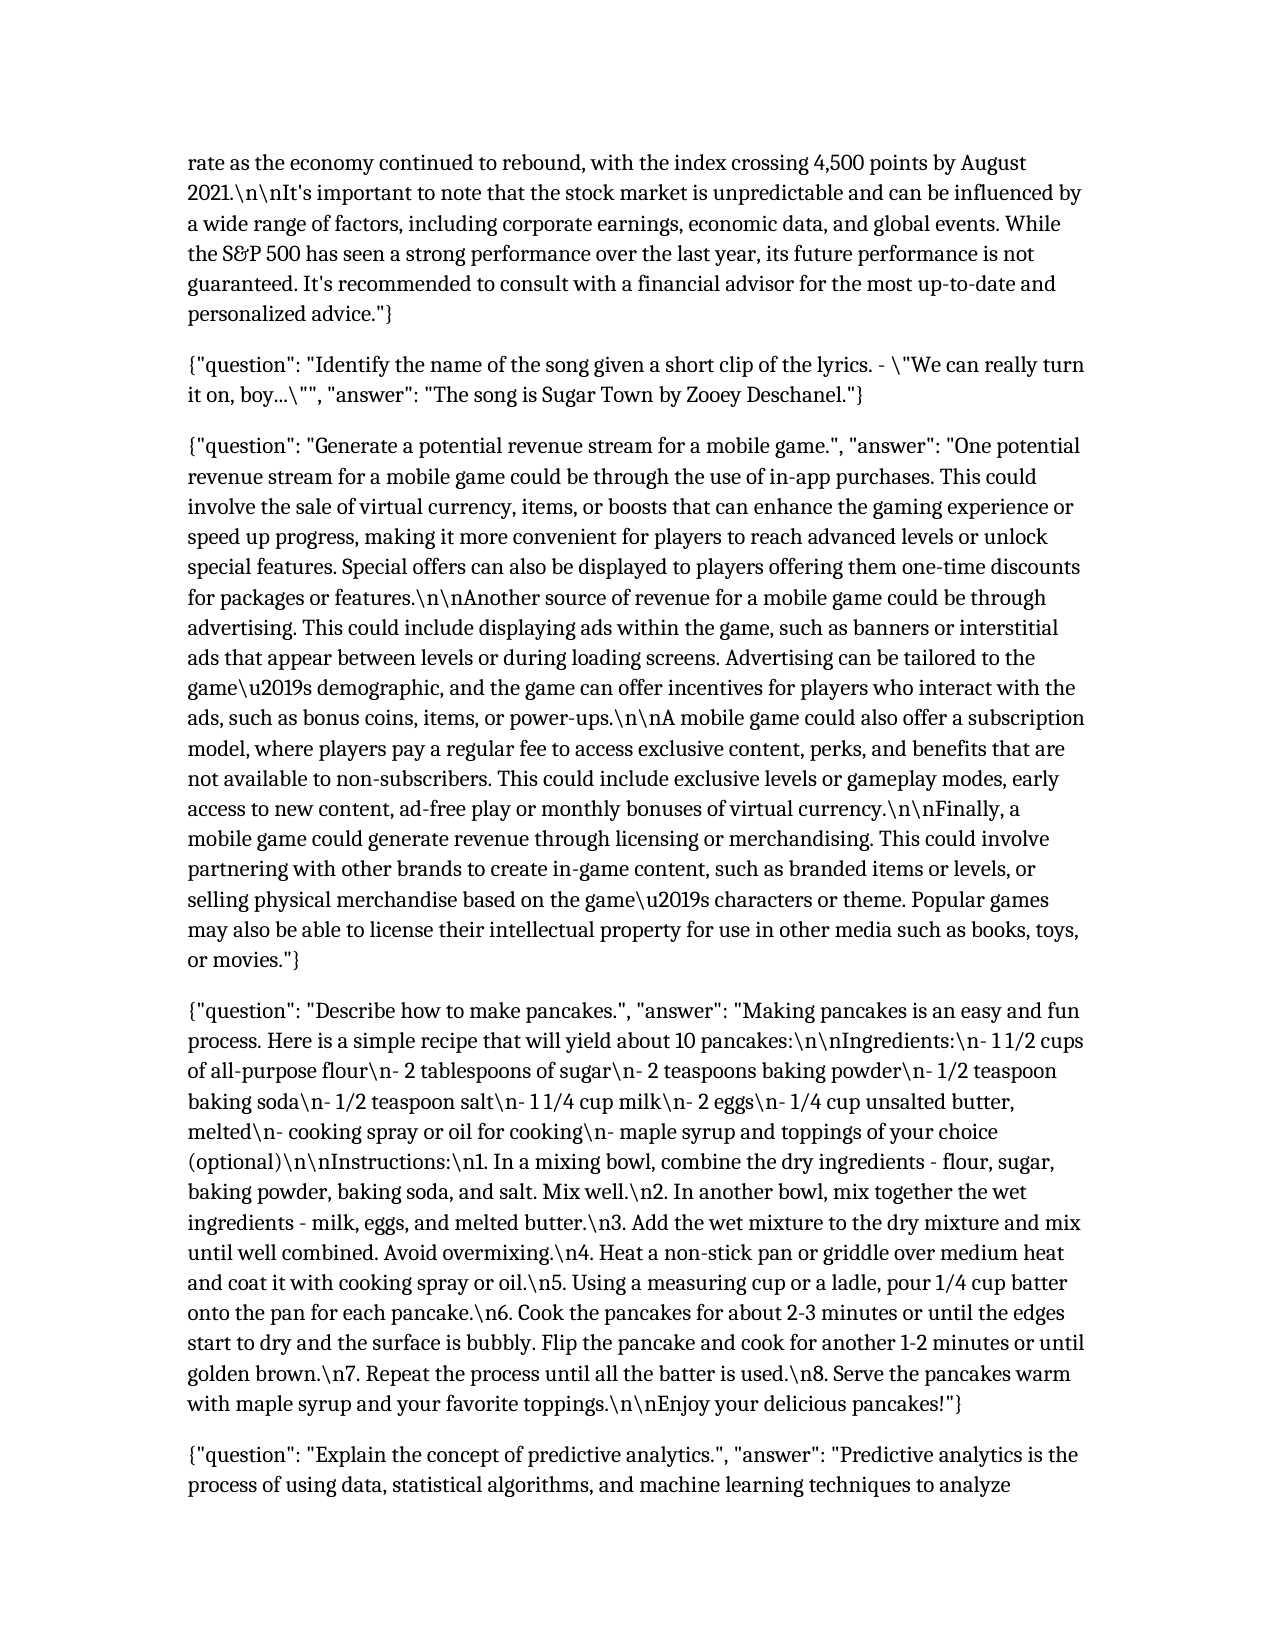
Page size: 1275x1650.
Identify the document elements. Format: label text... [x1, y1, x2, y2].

text {"question": "Generate a potential revenue stream for a mobile game.", "answer": "One potential revenue stream for a mobile game could be through the use of in-app purchases. This could involve the sale of virtual currency, items, or boosts that can enhance the gaming experience or speed up progress, making it more convenient for players to reach advanced levels or unlock special features. Special offers can also be displayed to players offering them one-time discounts for packages or features.\n\nAnother source of revenue for a mobile game could be through advertising. This could include displaying ads within the game, such as banners or interstitial ads that appear between levels or during loading screens. Advertising can be tailored to the game\u2019s demographic, and the game can offer incentives for players who interact with the ads, such as bonus coins, items, or power-ups.\n\nA mobile game could also offer a subscription model, where players pay a regular fee to access exclusive content, perks, and benefits that are not available to non-subscribers. This could include exclusive levels or gameplay modes, early access to new content, ad-free play or monthly bonuses of virtual currency.\n\nFinally, a mobile game could generate revenue through licensing or merchandising. This could involve partnering with other brands to create in-game content, such as branded items or levels, or selling physical merchandise based on the game\u2019s characters or theme. Popular games may also be able to license their intellectual property for use in other media such as books, toys, or movies."} [187, 433, 1087, 973]
text {"question": "Describe how to make pancakes.", "answer": "Making pancakes is an easy and fun process. Here is a simple recipe that will yield about 10 pancakes:\n\nIngredients:\n- 1 1/2 cups of all-purpose flour\n- 2 tablespoons of sugar\n- 2 teaspoons baking powder\n- 1/2 teaspoon baking soda\n- 1/2 teaspoon salt\n- 1 1/4 cup milk\n- 2 eggs\n- 1/4 cup unsalted butter, melted\n- cooking spray or oil for cooking\n- maple syrup and toppings of your choice (optional)\n\nInstructions:\n1. In a mixing bowl, combine the dry ingredients - flour, sugar, baking powder, baking soda, and salt. Mix well.\n2. In another bowl, mix together the wet ingredients - milk, eggs, and melted butter.\n3. Add the wet mixture to the dry mixture and mix until well combined. Avoid overmixing.\n4. Heat a non-stick pan or griddle over medium heat and coat it with cooking spray or oil.\n5. Using a measuring cup or a ladle, pour 1/4 cup batter onto the pan for each pancake.\n6. Cook the pancakes for about 2-3 minutes or until the edges start to dry and the surface is bubbly. Flip the pancake and cook for another 1-2 minutes or until golden brown.\n7. Repeat the process until all the batter is used.\n8. Serve the pancakes warm with maple syrup and your favorite toppings.\n\nEnjoy your delicious pancakes!"} [187, 998, 1087, 1417]
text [187, 150, 1087, 327]
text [187, 1442, 1087, 1498]
text {"question": "Identify the name of the song given a short clip of the lyrics. - \"We can really turn it on, boy...\"", "answer": "The song is Sugar Town by Zooey Deschanel."} [187, 352, 1087, 409]
